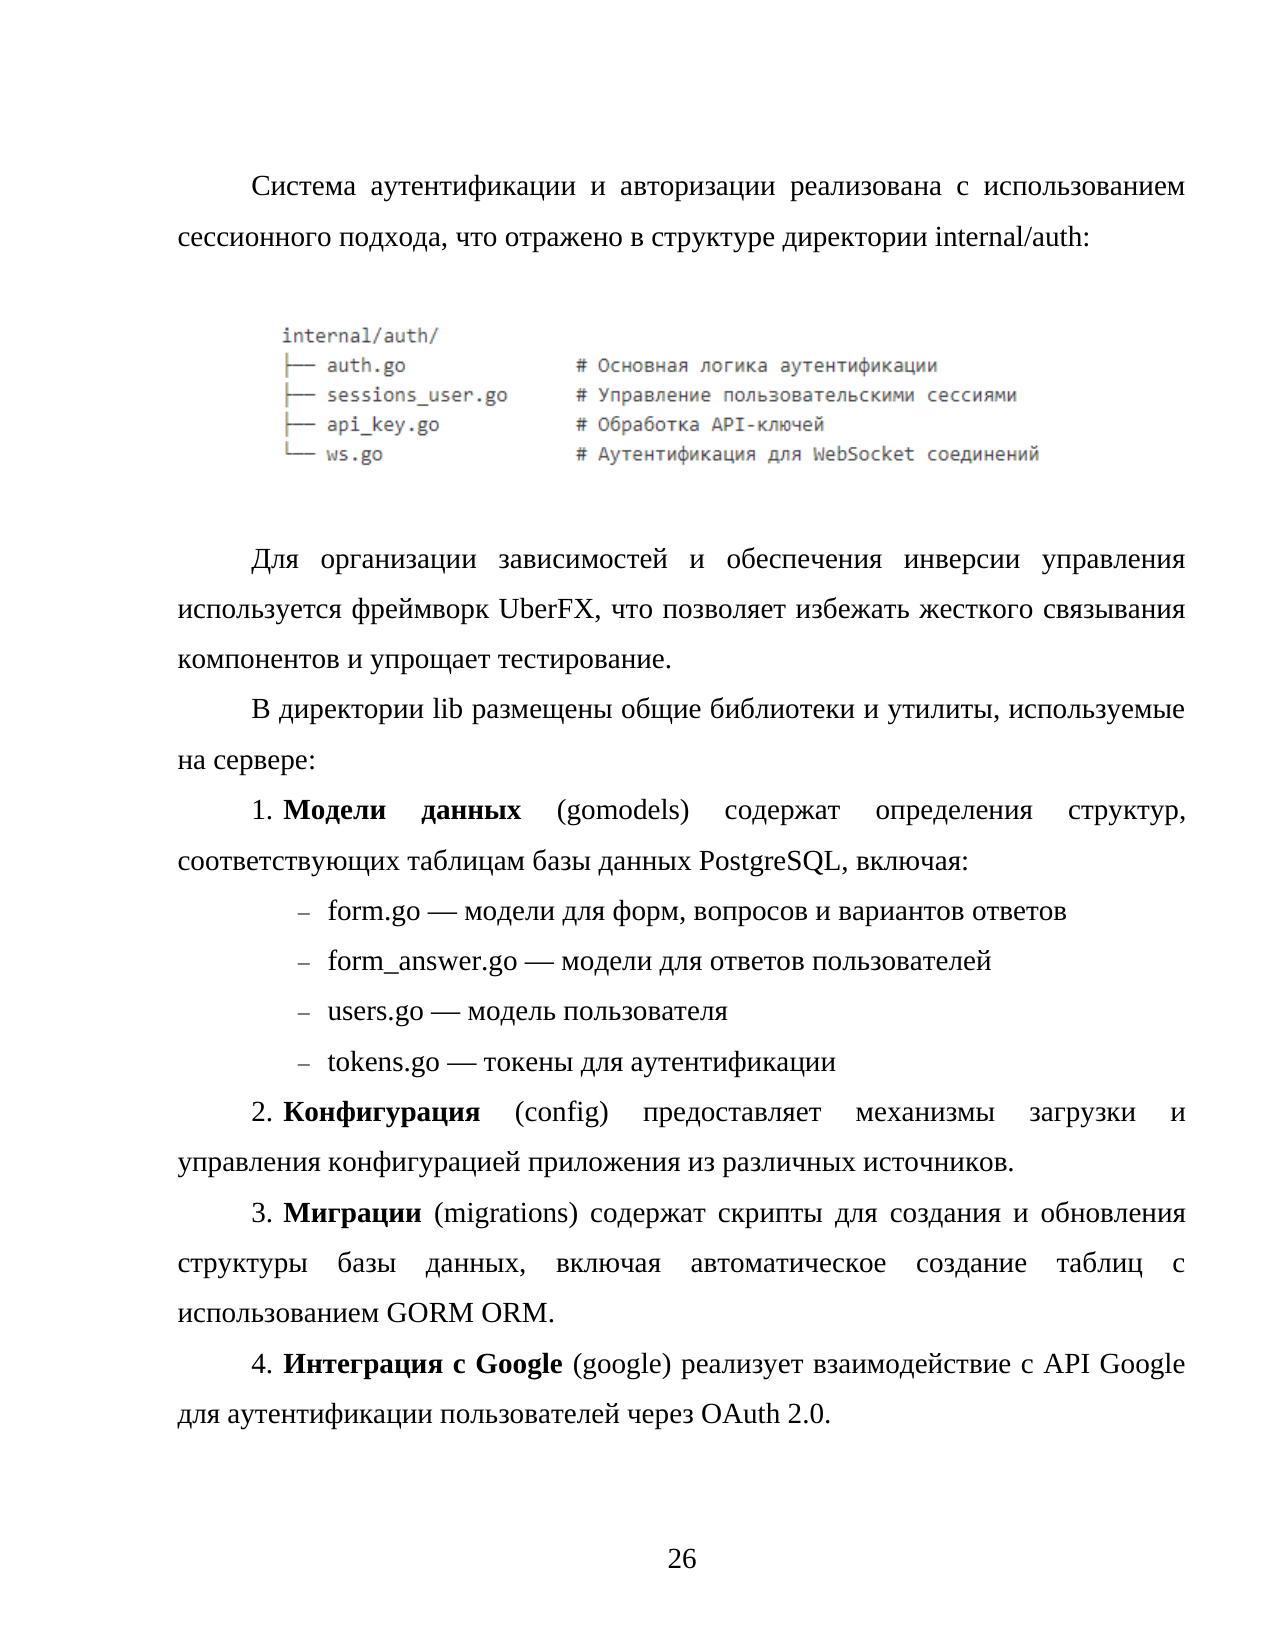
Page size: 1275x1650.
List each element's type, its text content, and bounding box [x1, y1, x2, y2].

list form_answer.go — модели для ответов пользователей [177, 943, 1186, 977]
list Миграции (migrations) содержат скрипты для создания и обновления структуры базы данных, включая автоматическое создание таблиц с использованием GORM ORM. [177, 1195, 1186, 1329]
list Модели данных (gomodels) содержат определения структур, соответствующих таблицам базы данных PostgreSQL, включая: [177, 792, 1186, 876]
list tokens.go — токены для аутентификации [177, 1044, 1186, 1077]
text Система аутентификации и авторизации реализована с использованием сессионного подхода, что отражено в структуре директории internal/auth: [177, 168, 1186, 252]
list users.go — модель пользователя [177, 993, 1186, 1027]
text Для организации зависимостей и обеспечения инверсии управления используется фреймворк UberFX, что позволяет избежать жесткого связывания компонентов и упрощает тестирование. [177, 541, 1186, 675]
list form.go — модели для форм, вопросов и вариантов ответов [177, 893, 1186, 926]
text В директории lib размещены общие библиотеки и утилиты, используемые на сервере: [177, 692, 1186, 776]
picture [277, 319, 1086, 474]
list Интеграция с Google (google) реализует взаимодействие с API Google для аутентификации пользователей через OAuth 2.0. [177, 1346, 1186, 1429]
list Конфигурация (config) предоставляет механизмы загрузки и управления конфигурацией приложения из различных источников. [177, 1094, 1186, 1178]
